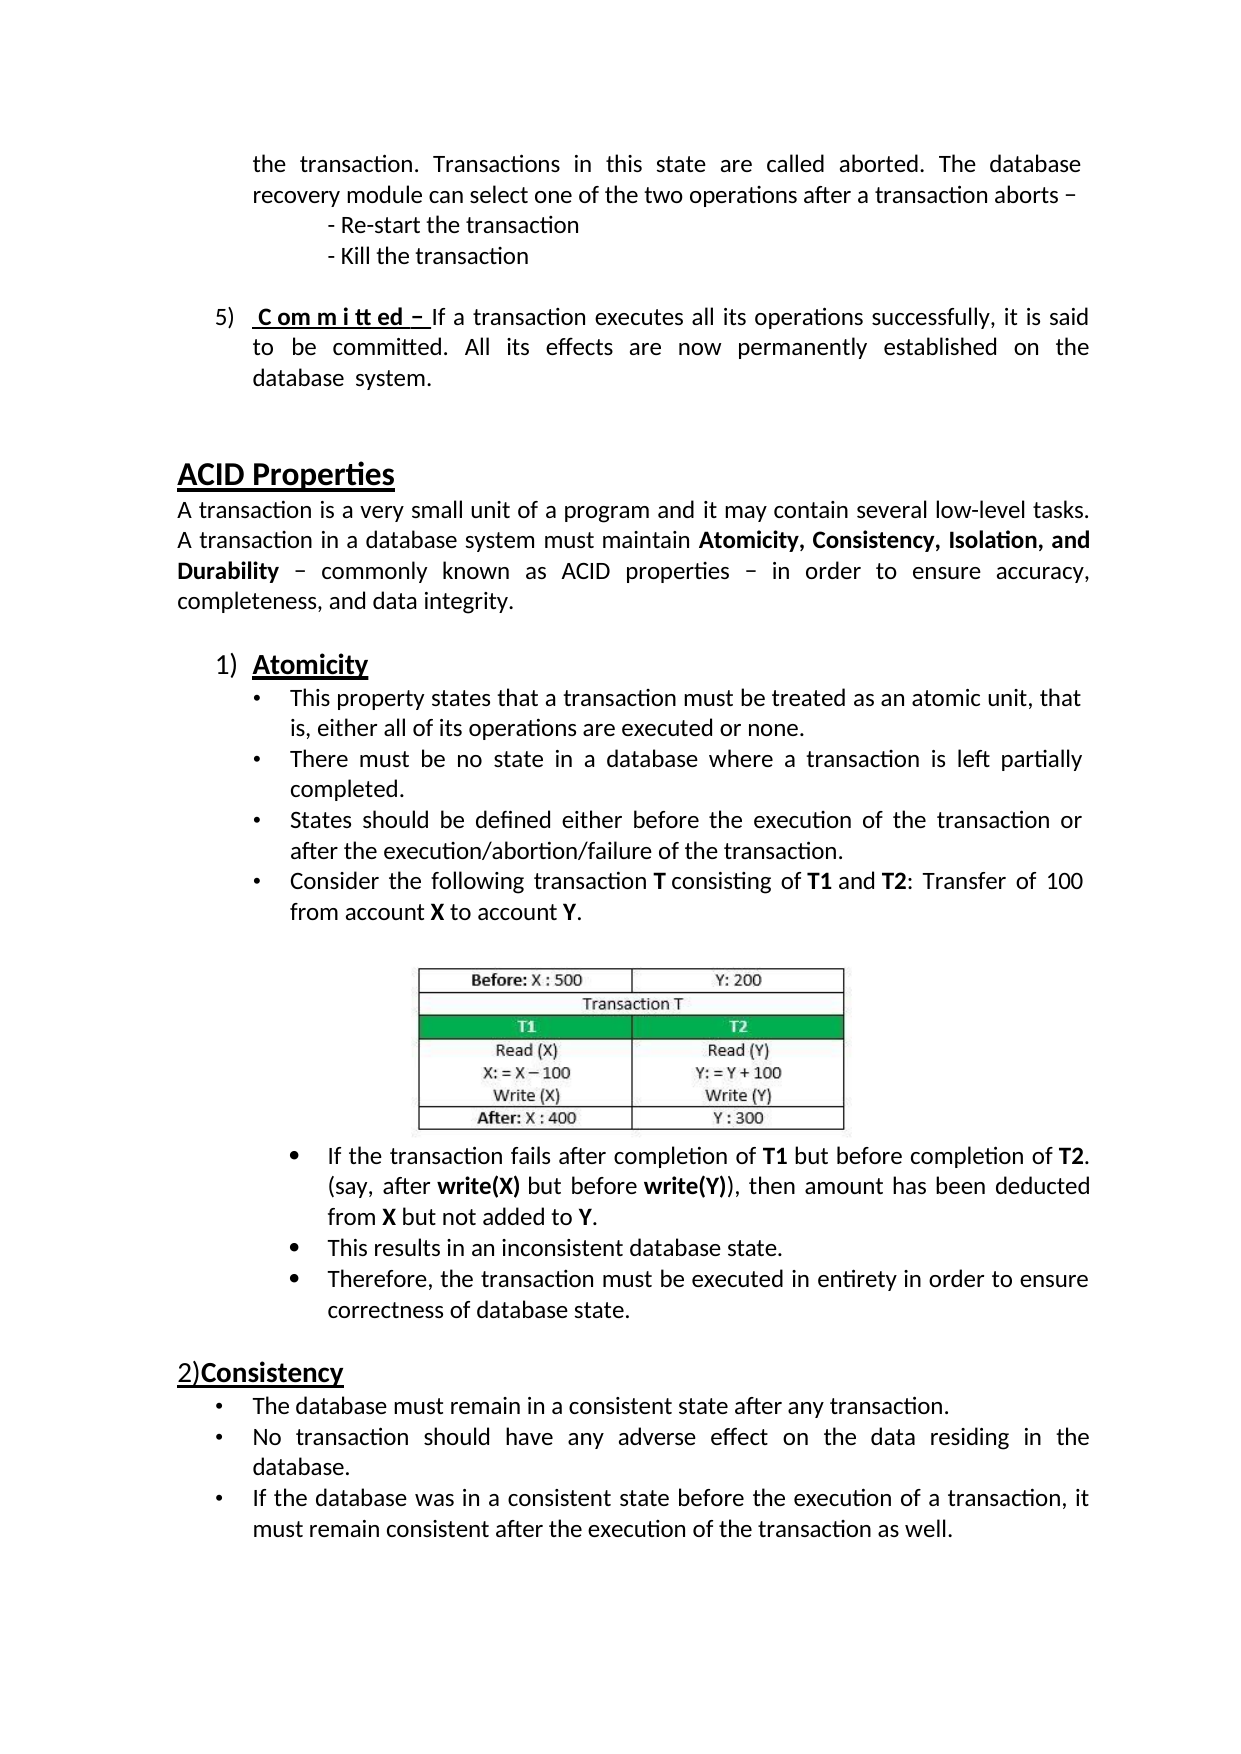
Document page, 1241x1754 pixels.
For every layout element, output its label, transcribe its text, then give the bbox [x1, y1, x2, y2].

list C om m i tt ed − If a transaction executes all its operations successfully, it is said to be committed. All its effects are now permanently established on the database system. [214, 301, 1090, 392]
subtitle Atomicity [214, 646, 1103, 682]
list Therefore, the transaction must be executed in entirety in order to ensure correctness of database state. [290, 1263, 1090, 1324]
list If the transaction fails after completion of T1 but before completion of T2. (say, after write(X) but before write(Y)), then amount has been deducted from X but not added to Y. [290, 1140, 1091, 1231]
list This results in an inconsistent database state. [290, 1231, 1103, 1263]
text A transaction is a very small unit of a program and it may contain several low-level tasks. A transaction in a database system must maintain Atomicity, Consistency, Isolation, and Durability − commonly known as ACID properties − in order to ensure accuracy, completeness, and data integrity. [177, 494, 1090, 616]
list Re-start the transaction [327, 209, 1103, 240]
picture [411, 957, 857, 1140]
list The database must remain in a consistent state after any transaction. [214, 1390, 1103, 1421]
list If the database was in a consistent state before the execution of a transaction, it must remain consistent after the execution of the transaction as well. [214, 1482, 1089, 1543]
list Consider the following transaction T consisting of T1 and T2: Transfer of 100 from account X to account Y. [252, 866, 1089, 927]
text the transaction. Transactions in this state are called aborted. The database recovery module can select one of the two operations after a transaction aborts − [252, 148, 1089, 209]
list Kill the transaction [327, 240, 1103, 271]
list No transaction should have any adverse effect on the data residing in the database. [214, 1421, 1090, 1482]
subtitle Consistency [177, 1354, 1103, 1390]
list States should be defined either before the execution of the transaction or after the execution/abortion/failure of the transaction. [252, 804, 1089, 866]
list There must be no state in a database where a transaction is left partially completed. [252, 743, 1089, 804]
list This property states that a transaction must be treated as an atomic unit, that is, either all of its operations are executed or none. [252, 682, 1089, 743]
subtitle ACID Properties [177, 453, 1103, 494]
